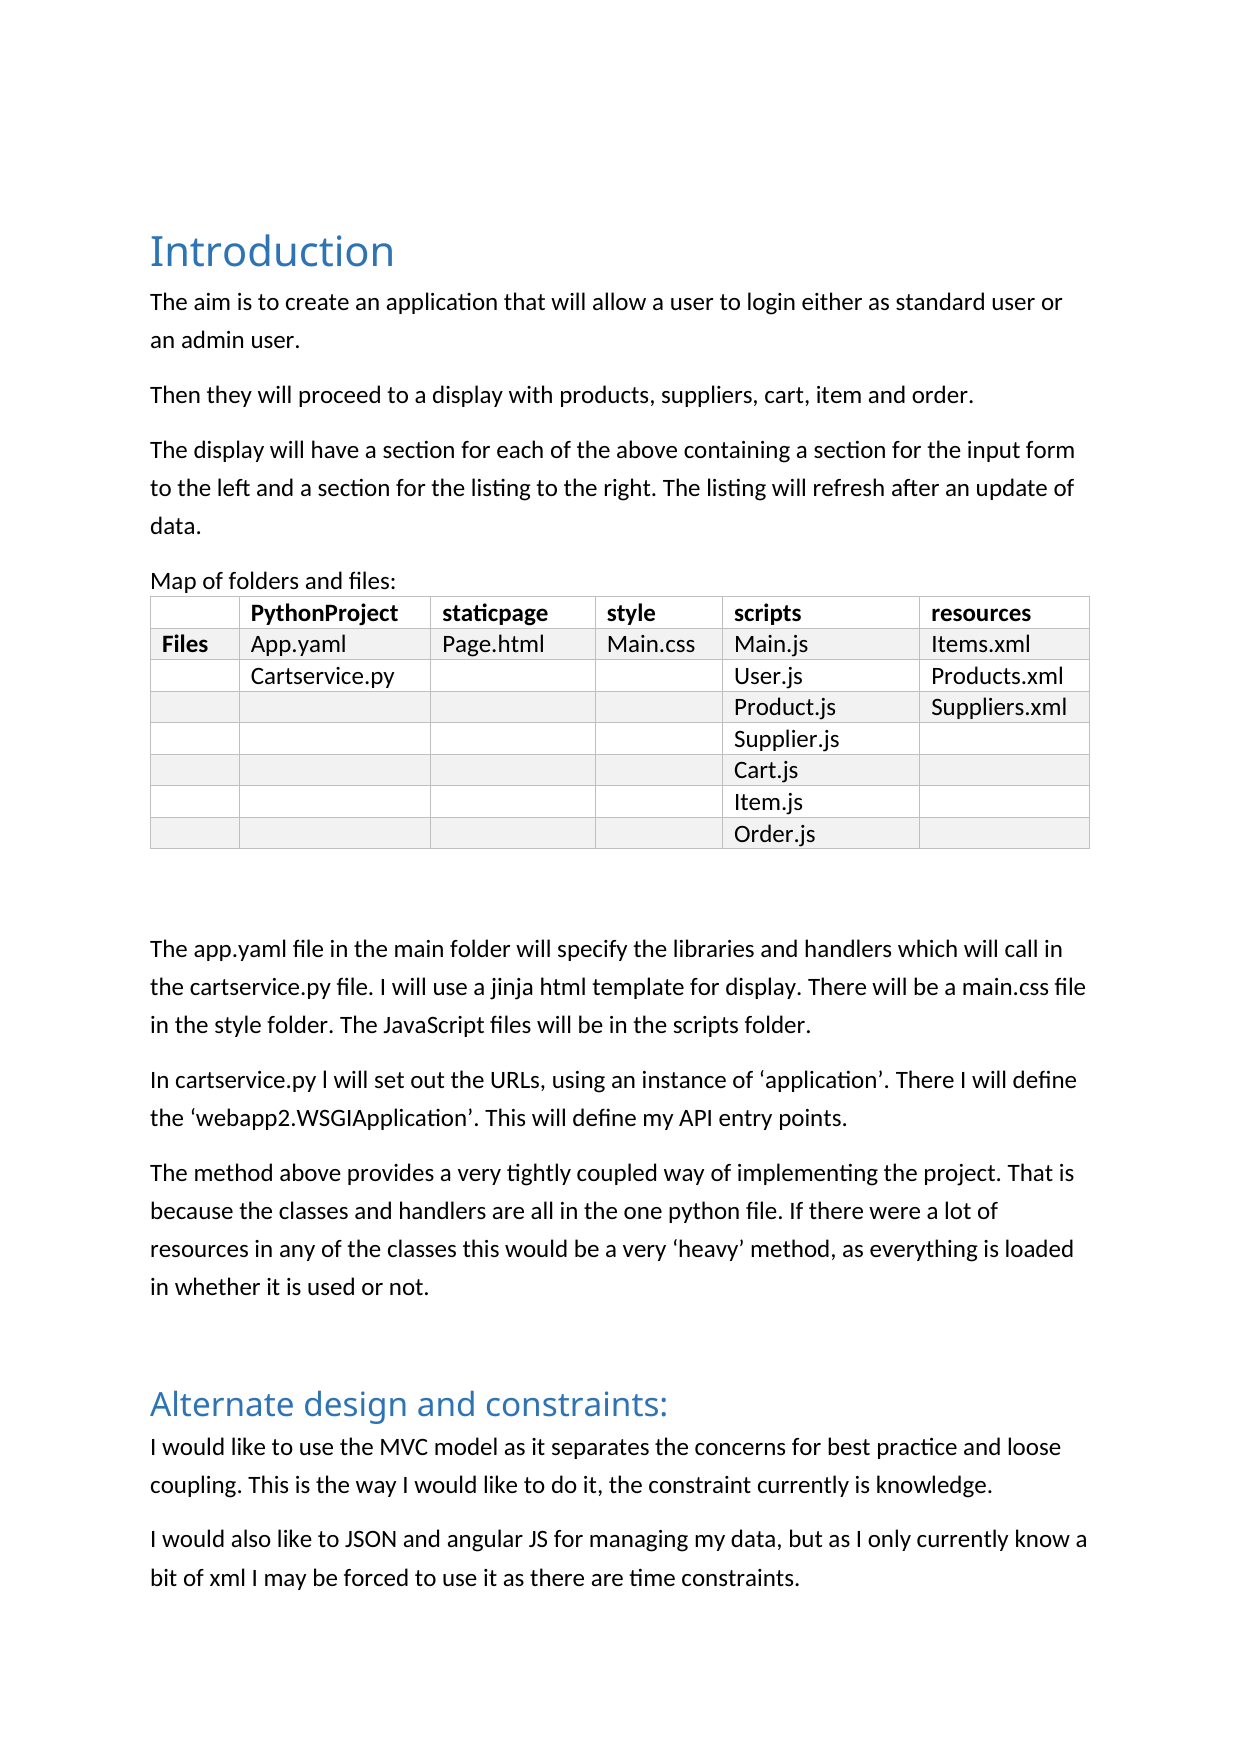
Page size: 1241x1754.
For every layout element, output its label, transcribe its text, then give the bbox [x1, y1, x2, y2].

table_cell [920, 723, 1089, 754]
table_cell [240, 755, 430, 785]
table_cell Item.js [723, 786, 919, 817]
table_cell [240, 786, 430, 817]
table_cell [596, 660, 722, 691]
table_cell [431, 818, 595, 848]
table_cell [151, 786, 239, 817]
table_cell [431, 723, 595, 754]
table_cell [920, 755, 1089, 785]
text In cartservice.py l will set out the URLs, using an instance of ‘application’. There I will define the ‘webapp2.WSGIApplication’. This will define my API entry points. [150, 1064, 1090, 1133]
subtitle Introduction [150, 221, 1090, 278]
text Map of folders and files: [150, 565, 1090, 596]
table_cell [151, 660, 239, 691]
table_cell Product.js [723, 692, 919, 722]
table_cell [596, 755, 722, 785]
table_cell [920, 818, 1089, 848]
table_cell Order.js [723, 818, 919, 848]
table_header [151, 597, 239, 627]
table_cell Main.js [723, 629, 919, 659]
table_cell [431, 660, 595, 691]
table_header resources [920, 597, 1089, 627]
table_cell Main.css [596, 629, 722, 659]
table_cell [431, 755, 595, 785]
text The app.yaml file in the main folder will specify the libraries and handlers which will call in the cartservice.py file. I will use a jinja html template for display. There will be a main.css file in the style folder. The JavaScript files will be in the scripts folder. [150, 933, 1090, 1040]
table_cell Page.html [431, 629, 595, 659]
table_cell Cartservice.py [240, 660, 430, 691]
table_header style [596, 597, 722, 627]
text I would like to use the MVC model as it separates the concerns for best practice and loose coupling. This is the way I would like to do it, the constraint currently is knowledge. [150, 1431, 1090, 1499]
text The display will have a section for each of the above containing a section for the input form to the left and a section for the listing to the right. The listing will refresh after an update of data. [150, 434, 1090, 541]
table_cell Files [151, 629, 239, 659]
text I would also like to JSON and angular JS for managing my data, but as I only currently know a bit of xml I may be forced to use it as there are time constraints. [150, 1524, 1090, 1592]
table_cell Supplier.js [723, 723, 919, 754]
table_cell User.js [723, 660, 919, 691]
table_cell App.yaml [240, 629, 430, 659]
table_cell [596, 818, 722, 848]
table_cell [431, 692, 595, 722]
table_cell [240, 818, 430, 848]
table_cell [240, 692, 430, 722]
table_header staticpage [431, 597, 595, 627]
text The aim is to create an application that will allow a user to login either as standard user or an admin user. [150, 287, 1090, 355]
table_cell [596, 786, 722, 817]
table_cell Suppliers.xml [920, 692, 1089, 722]
table_cell Cart.js [723, 755, 919, 785]
table_cell [151, 818, 239, 848]
table_cell [151, 692, 239, 722]
table_cell [431, 786, 595, 817]
table_cell Items.xml [920, 629, 1089, 659]
table_cell [151, 723, 239, 754]
table_cell [596, 692, 722, 722]
table_header scripts [723, 597, 919, 627]
subtitle Alternate design and constraints: [150, 1381, 1090, 1427]
table_cell [240, 723, 430, 754]
table_cell [596, 723, 722, 754]
table_header PythonProject [240, 597, 430, 627]
text The method above provides a very tightly coupled way of implementing the project. That is because the classes and handlers are all in the one python file. If there were a lot of resources in any of the classes this would be a very ‘heavy’ method, as everything is loaded in whether it is used or not. [150, 1157, 1090, 1302]
text Then they will proceed to a display with products, suppliers, cart, item and order. [150, 379, 1090, 410]
table_cell Products.xml [920, 660, 1089, 691]
table_cell [151, 755, 239, 785]
table_cell [920, 786, 1089, 817]
